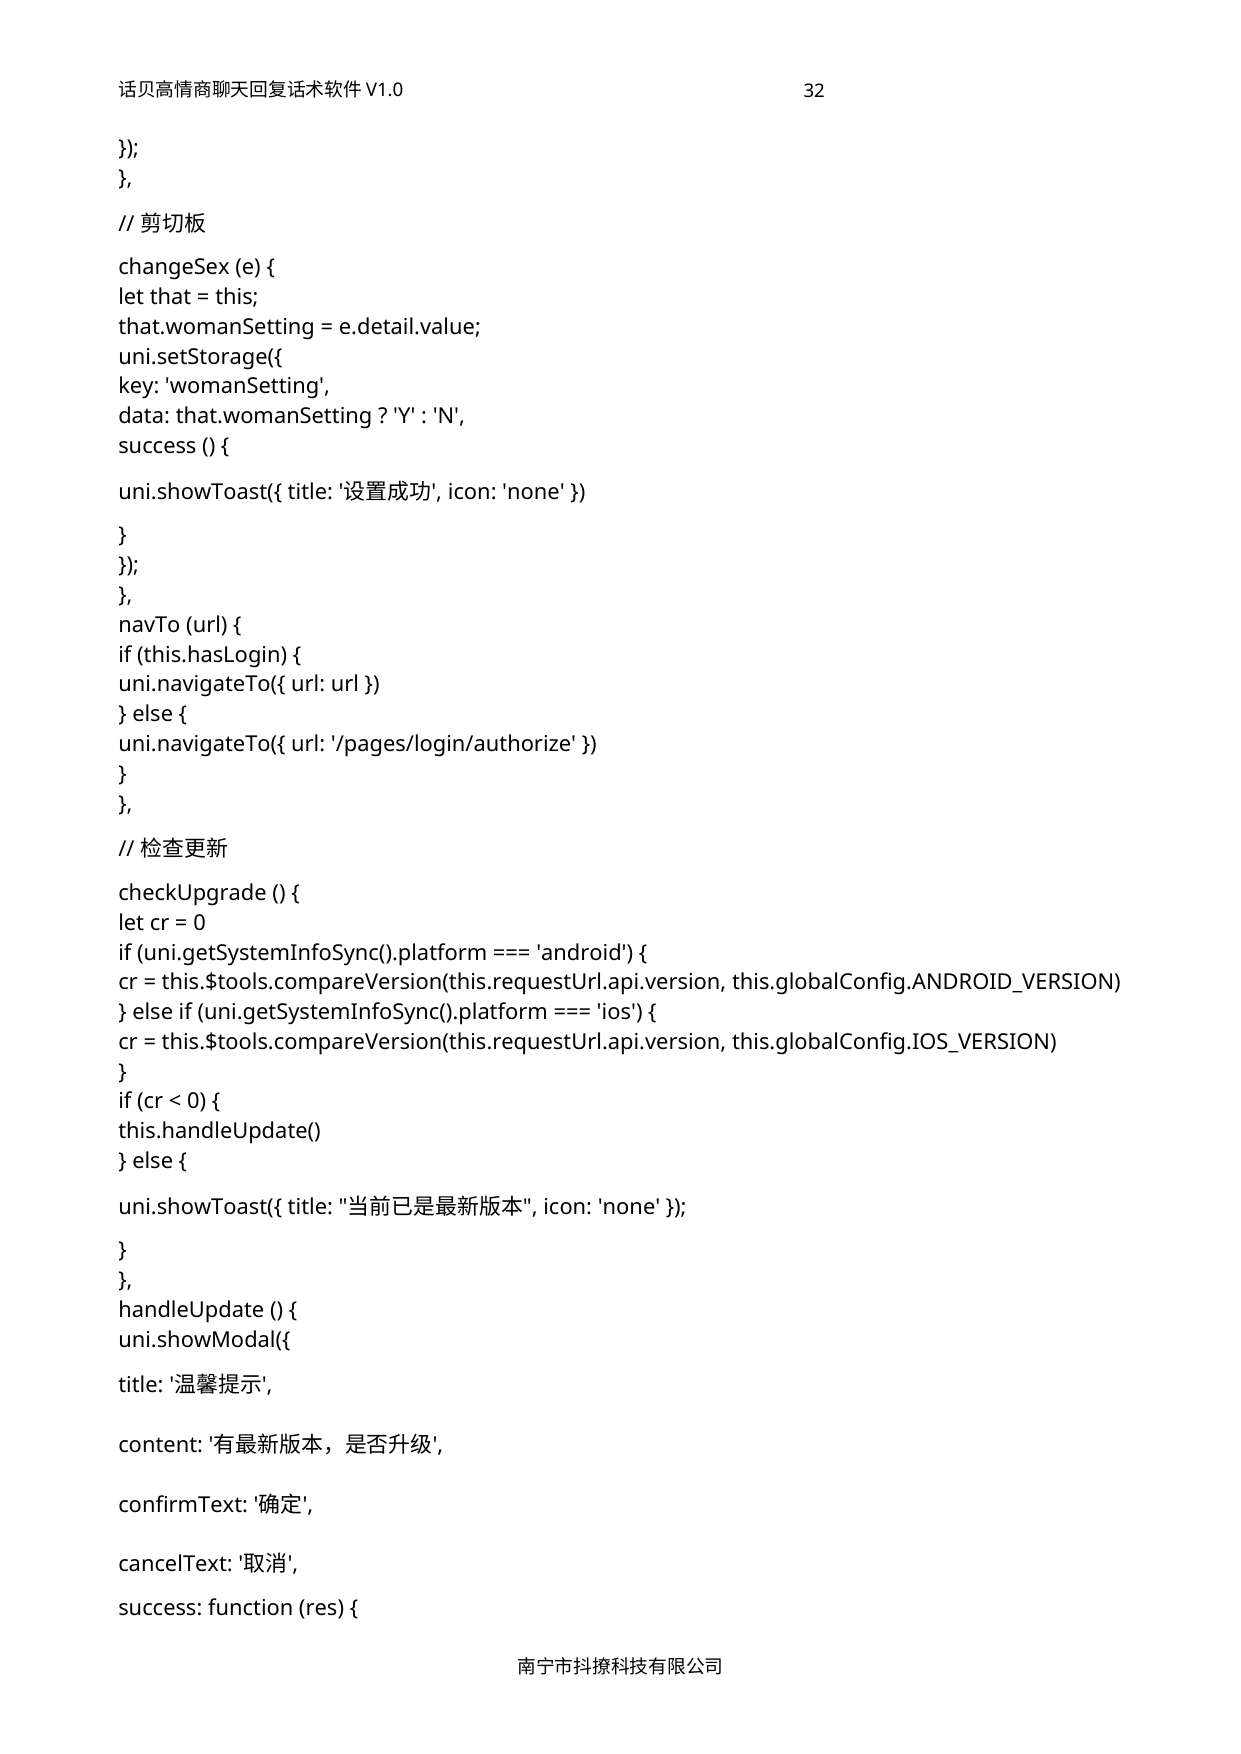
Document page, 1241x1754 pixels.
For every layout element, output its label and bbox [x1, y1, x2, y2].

text [118, 132, 1122, 1622]
